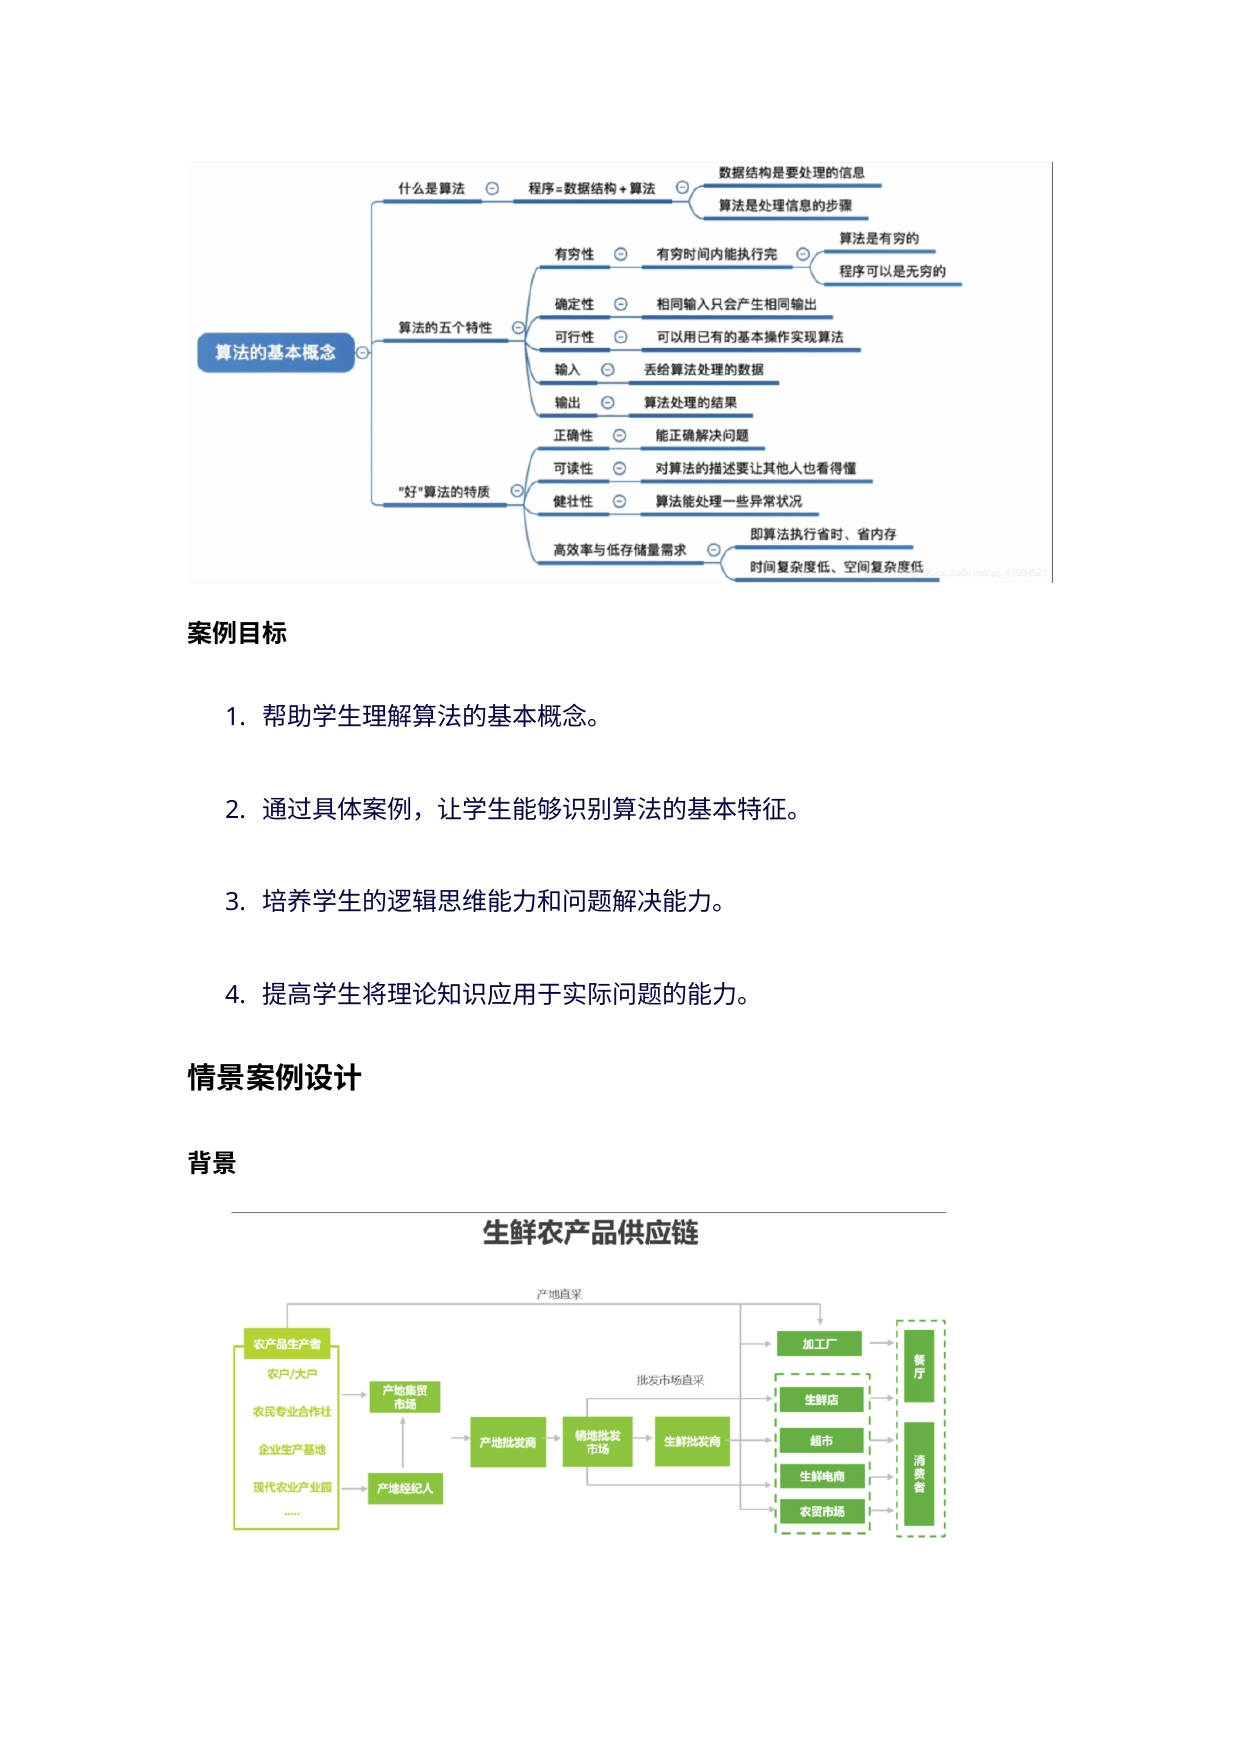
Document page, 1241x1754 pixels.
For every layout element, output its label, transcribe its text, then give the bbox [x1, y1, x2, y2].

list 帮助学生理解算法的基本概念。 [225, 682, 1053, 747]
text 案例目标 [187, 599, 1053, 664]
text 背景 [187, 1129, 1053, 1194]
picture [187, 162, 1053, 583]
list 培养学生的逻辑思维能力和问题解决能力。 [225, 867, 1053, 932]
list 提高学生将理论知识应用于实际问题的能力。 [225, 960, 1053, 1025]
picture [231, 1212, 947, 1556]
text 情景案例设计 [187, 1043, 1053, 1108]
list 通过具体案例，让学生能够识别算法的基本特征。 [225, 775, 1053, 840]
